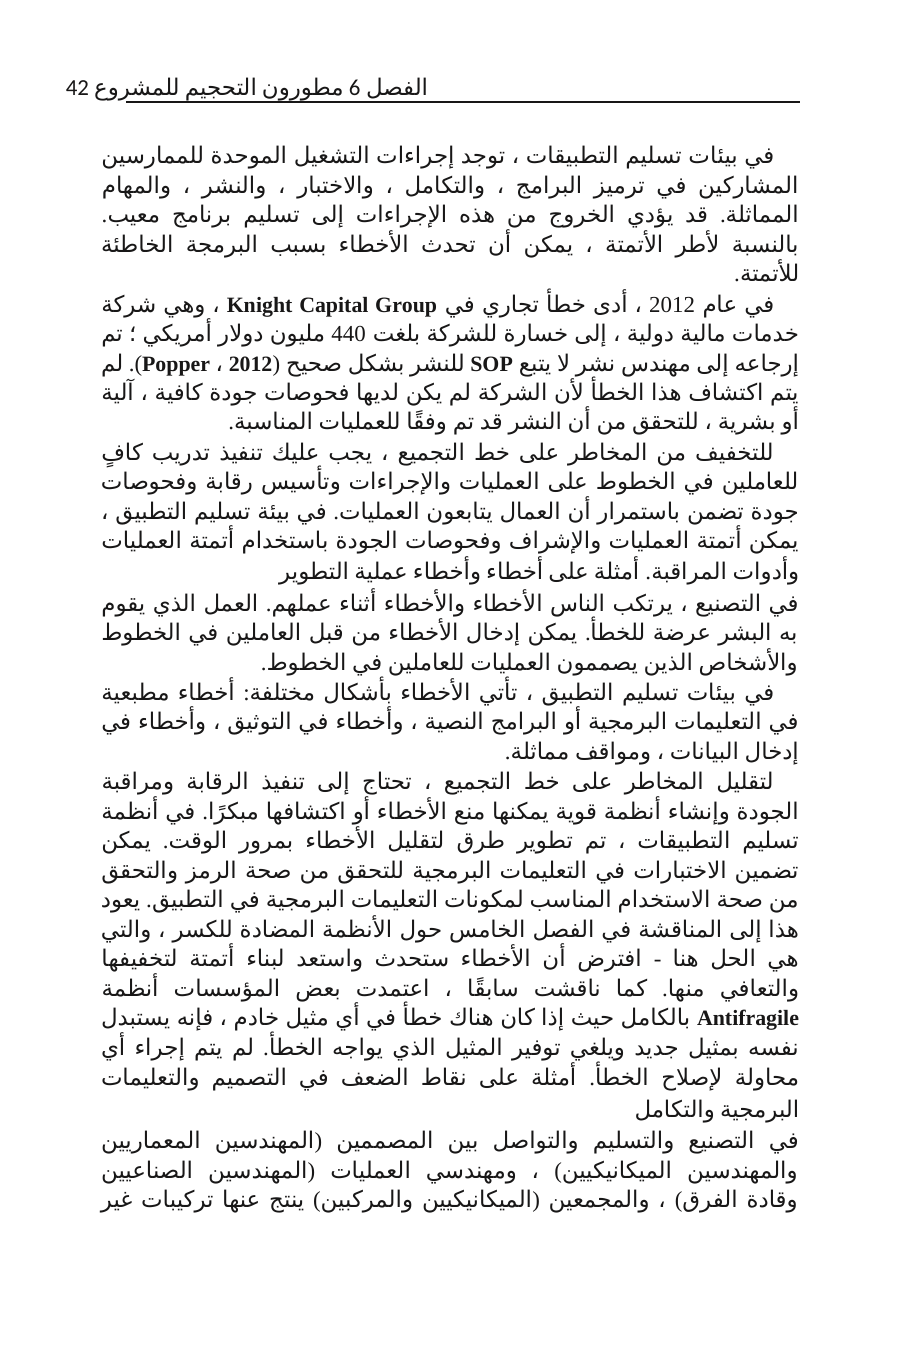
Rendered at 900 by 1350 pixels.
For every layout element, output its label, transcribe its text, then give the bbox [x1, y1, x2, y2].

text في عام 2012 ، أدى خطأ تجاري في Knight Capital Group ، وهي شركة خدمات مالية دولية ، إلى خسارة للشركة بلغت 440 مليون دولار أمريكي ؛ تم إرجاعه إلى مهندس نشر لا يتبع SOP للنشر بشكل صحيح (Popper ، 2012). لم يتم اكتشاف هذا الخطأ لأن الشركة لم يكن لديها فحوصات جودة كافية ، آلية أو بشرية ، للتحقق من أن النشر قد تم وفقًا للعمليات المناسبة. [101, 291, 799, 435]
text في التصنيع ، يرتكب الناس الأخطاء والأخطاء أثناء عملهم. العمل الذي يقوم به البشر عرضة للخطأ. يمكن إدخال الأخطاء من قبل العاملين في الخطوط والأشخاص الذين يصممون العمليات للعاملين في الخطوط. [101, 589, 799, 675]
text للتخفيف من المخاطر على خط التجميع ، يجب عليك تنفيذ تدريب كافٍ للعاملين في الخطوط على العمليات والإجراءات وتأسيس رقابة وفحوصات جودة تضمن باستمرار أن العمال يتابعون العمليات. في بيئة تسليم التطبيق ، يمكن أتمتة العمليات والإشراف وفحوصات الجودة باستخدام أتمتة العمليات وأدوات المراقبة. أمثلة على أخطاء وأخطاء عملية التطوير [101, 439, 799, 585]
text في بيئات تسليم التطبيق ، تأتي الأخطاء بأشكال مختلفة: أخطاء مطبعية في التعليمات البرمجية أو البرامج النصية ، وأخطاء في التوثيق ، وأخطاء في إدخال البيانات ، ومواقف مماثلة. [101, 679, 799, 764]
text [101, 1127, 799, 1213]
text لتقليل المخاطر على خط التجميع ، تحتاج إلى تنفيذ الرقابة ومراقبة الجودة وإنشاء أنظمة قوية يمكنها منع الأخطاء أو اكتشافها مبكرًا. في أنظمة تسليم التطبيقات ، تم تطوير طرق لتقليل الأخطاء بمرور الوقت. يمكن تضمين الاختبارات في التعليمات البرمجية للتحقق من صحة الرمز والتحقق من صحة الاستخدام المناسب لمكونات التعليمات البرمجية في التطبيق. يعود هذا إلى المناقشة في الفصل الخامس حول الأنظمة المضادة للكسر ، والتي هي الحل هنا - افترض أن الأخطاء ستحدث واستعد لبناء أتمتة لتخفيفها والتعافي منها. كما ناقشت سابقًا ، اعتمدت بعض المؤسسات أنظمة Antifragile بالكامل حيث إذا كان هناك خطأ في أي مثيل خادم ، فإنه يستبدل نفسه بمثيل جديد ويلغي توفير المثيل الذي يواجه الخطأ. لم يتم إجراء أي محاولة لإصلاح الخطأ. أمثلة على نقاط الضعف في التصميم والتعليمات البرمجية والتكامل [101, 768, 799, 1123]
text في بيئات تسليم التطبيقات ، توجد إجراءات التشغيل الموحدة للممارسين المشاركين في ترميز البرامج ، والتكامل ، والاختبار ، والنشر ، والمهام المماثلة. قد يؤدي الخروج من هذه الإجراءات إلى تسليم برنامج معيب. بالنسبة لأطر الأتمتة ، يمكن أن تحدث الأخطاء بسبب البرمجة الخاطئة للأتمتة. [101, 142, 799, 286]
